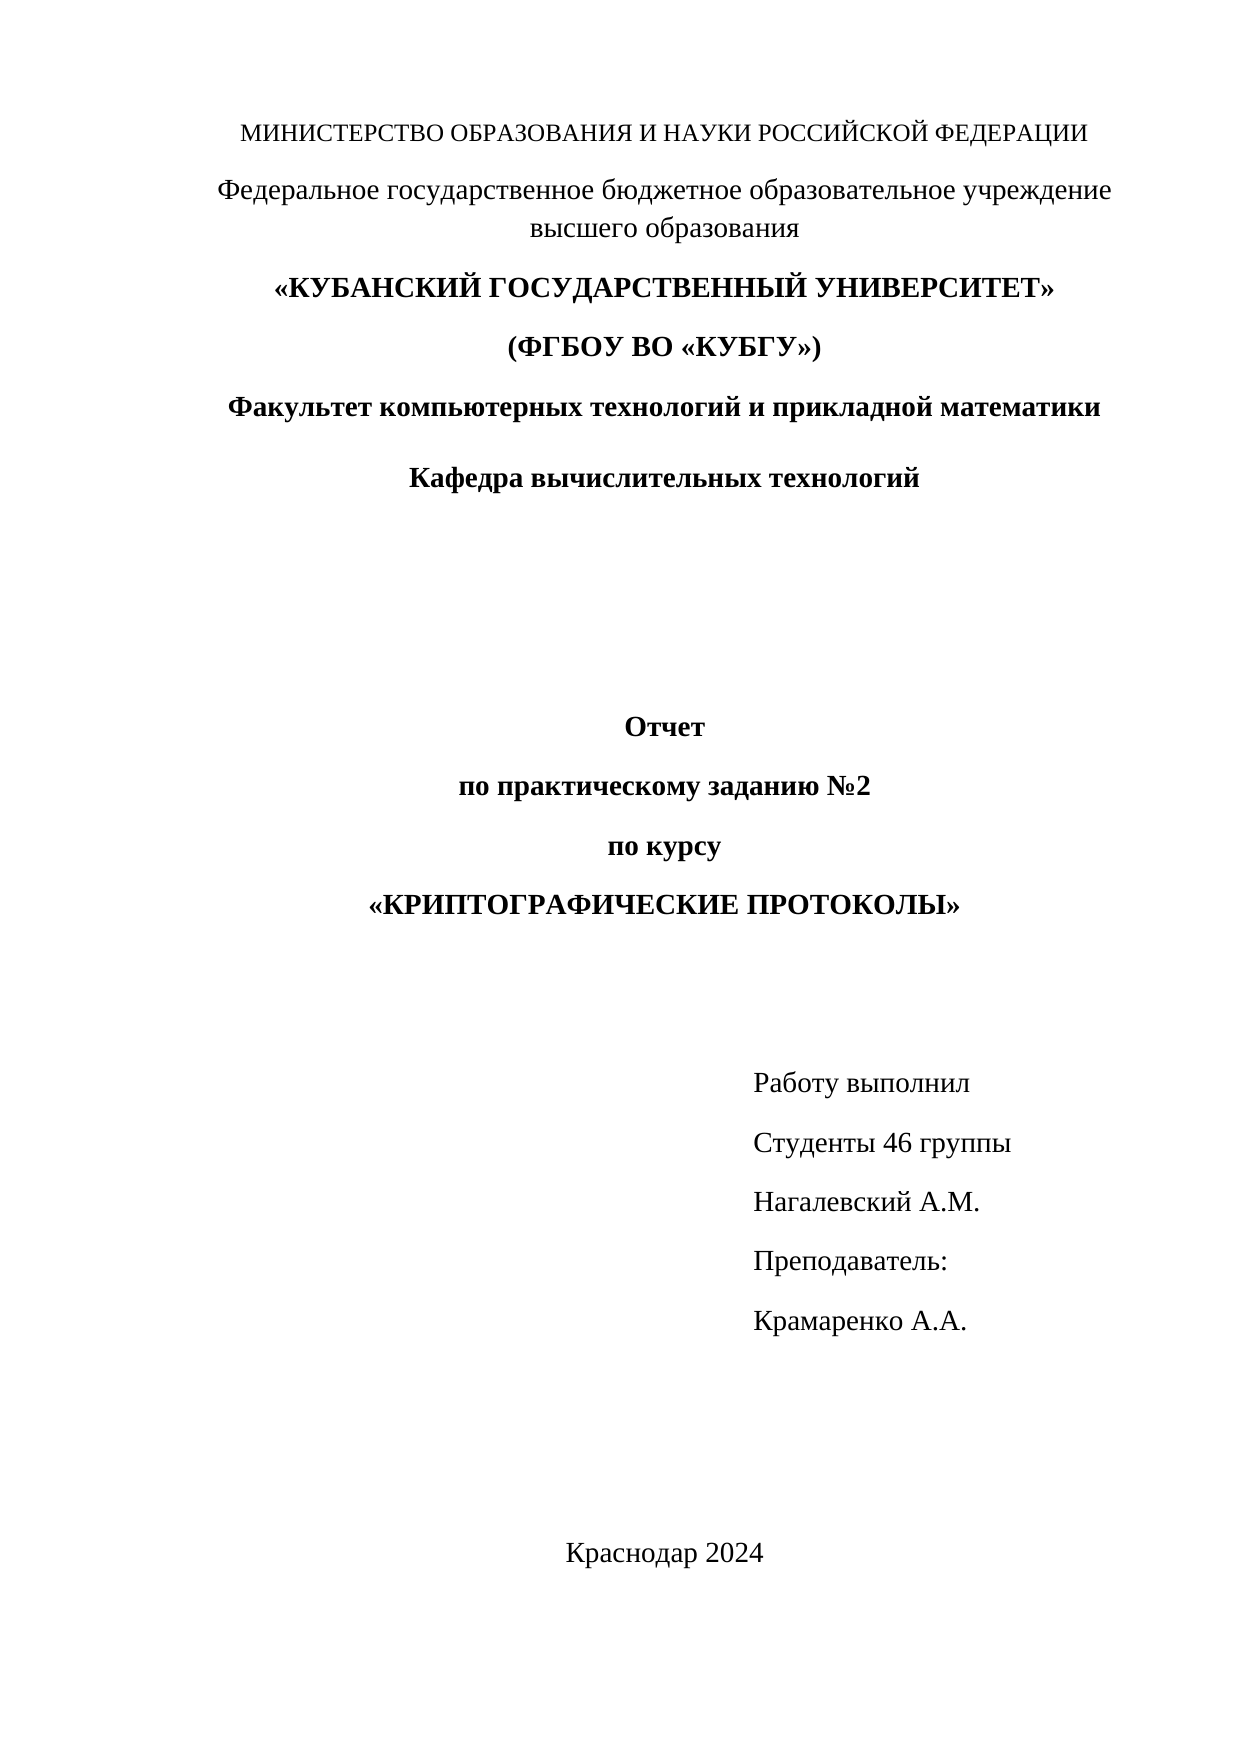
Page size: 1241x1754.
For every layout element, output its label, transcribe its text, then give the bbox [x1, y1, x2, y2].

text Работу выполнил [753, 1065, 1152, 1099]
text Крамаренко А.А. [753, 1303, 1152, 1336]
text Студенты 46 группы [753, 1125, 1152, 1158]
text по курсу [177, 828, 1152, 861]
text «КУБАНСКИЙ ГОСУДАРСТВЕННЫЙ УНИВЕРСИТЕТ» [177, 270, 1152, 303]
text Нагалевский А.М. [753, 1184, 1152, 1218]
text Краснодар 2024 [177, 1535, 1152, 1568]
text (ФГБОУ ВО «КУБГУ») [177, 329, 1152, 363]
text Преподаватель: [753, 1243, 1152, 1277]
text «КРИПТОГРАФИЧЕСКИЕ ПРОТОКОЛЫ» [177, 887, 1152, 921]
text Федеральное государственное бюджетное образовательное учреждение высшего образования [177, 172, 1152, 244]
text Факультет компьютерных технологий и прикладной математики [177, 389, 1152, 422]
text Отчет [177, 709, 1152, 743]
text Кафедра вычислительных технологий [177, 460, 1152, 493]
text по практическому заданию №2 [177, 768, 1152, 802]
text МИНИСТЕРСТВО ОБРАЗОВАНИЯ И НАУКИ РОССИЙСКОЙ ФЕДЕРАЦИИ [177, 118, 1152, 147]
